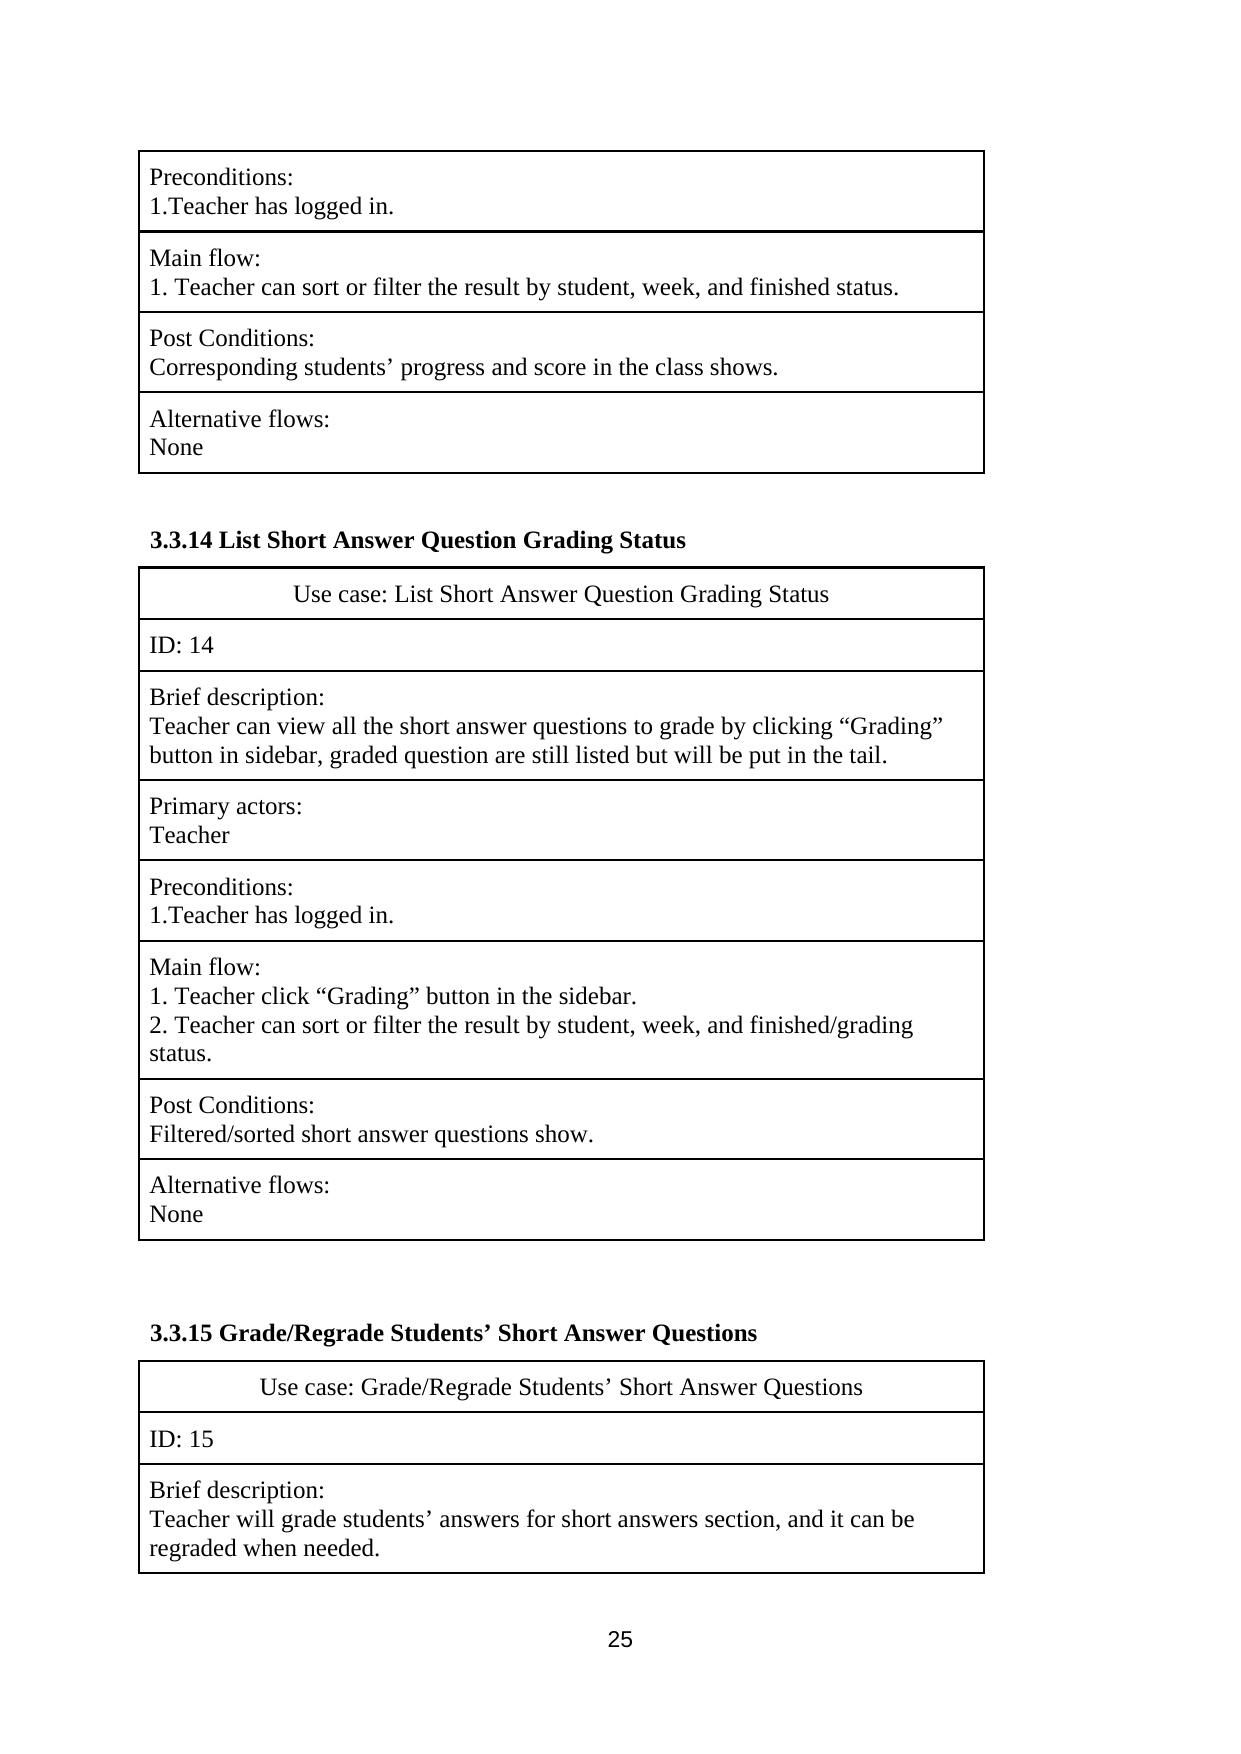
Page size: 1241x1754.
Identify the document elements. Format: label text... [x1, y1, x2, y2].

table_header Use case: List Short Answer Question Grading Status [140, 569, 983, 618]
table_cell ID: 15 [140, 1413, 983, 1463]
table_cell Brief description: Teacher will grade students’ answers for short answers section, and it can be regraded when needed. [140, 1465, 983, 1572]
table_cell Brief description: Teacher can view all the short answer questions to grade by clicking “Grading” button in sidebar, graded question are still listed but will be put in the tail. [140, 672, 983, 779]
table_cell ID: 14 [140, 620, 983, 670]
table_cell Post Conditions: Corresponding students’ progress and score in the class shows. [140, 313, 983, 391]
table_cell Alternative flows: None [140, 393, 983, 472]
table_cell Preconditions: 1.Teacher has logged in. [140, 152, 983, 230]
table_cell Alternative flows: None [140, 1160, 983, 1238]
table_header Use case: Grade/Regrade Students’ Short Answer Questions [140, 1362, 983, 1411]
table_cell Main flow: 1. Teacher click “Grading” button in the sidebar. 2. Teacher can sort or filter the result by student, week, and finished/grading status. [140, 942, 983, 1078]
subtitle 3.3.15 Grade/Regrade Students’ Short Answer Questions [150, 1318, 1090, 1347]
subtitle 3.3.14 List Short Answer Question Grading Status [150, 525, 1090, 554]
table_cell Primary actors: Teacher [140, 781, 983, 859]
table_cell Main flow: 1. Teacher can sort or filter the result by student, week, and finished status. [140, 233, 983, 311]
table_cell Preconditions: 1.Teacher has logged in. [140, 861, 983, 940]
table_cell Post Conditions: Filtered/sorted short answer questions show. [140, 1080, 983, 1158]
